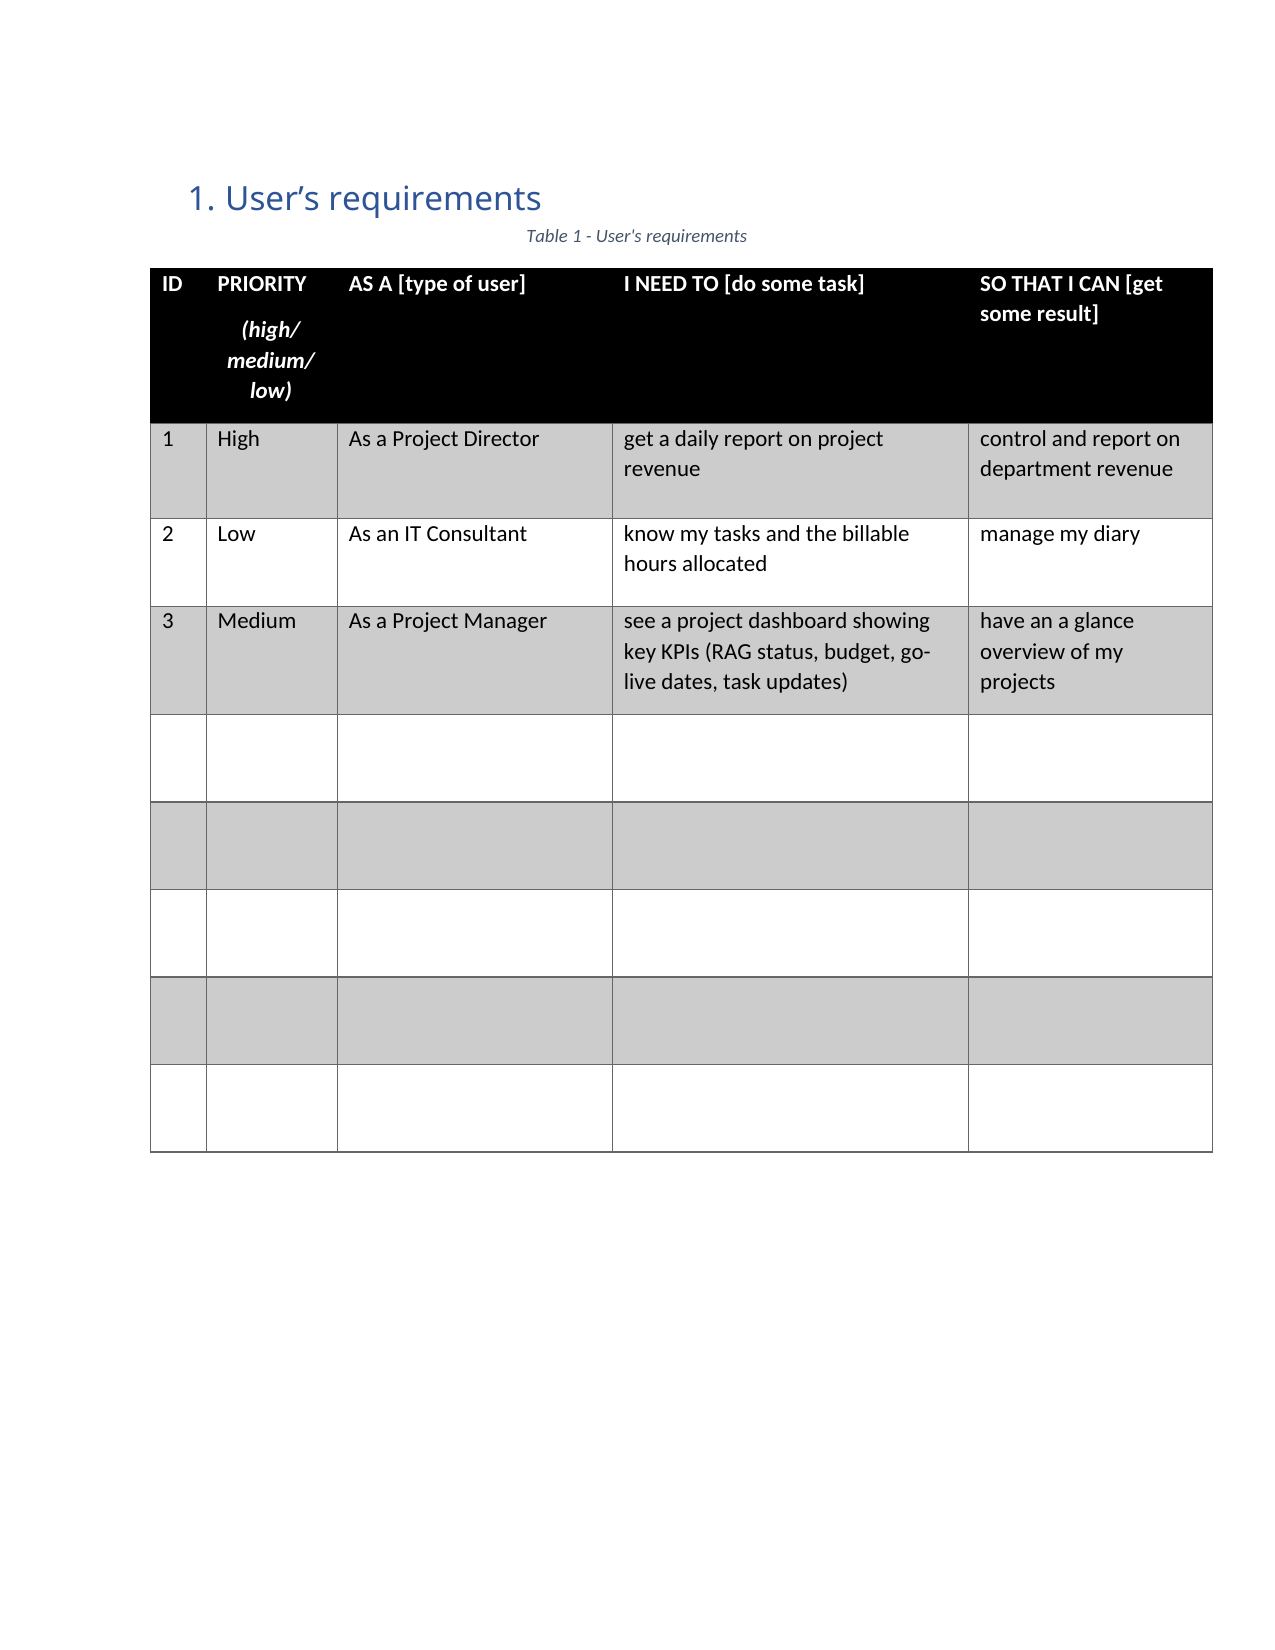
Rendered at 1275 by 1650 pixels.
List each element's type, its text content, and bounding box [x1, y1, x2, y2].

table_cell [338, 978, 612, 1064]
table_cell [613, 978, 968, 1064]
table_cell [969, 715, 1212, 801]
table_header ID [151, 269, 206, 423]
table_header AS A [type of user] [338, 269, 612, 423]
table_cell have an a glance overview of my projects [969, 607, 1212, 714]
table_cell 1 [151, 424, 206, 518]
table_cell [338, 803, 612, 889]
table_header I NEED TO [do some task] [613, 269, 968, 423]
table_cell [969, 1065, 1212, 1151]
table_cell Medium [207, 607, 337, 714]
table_cell know my tasks and the billable hours allocated [613, 519, 968, 606]
table_cell [969, 803, 1212, 889]
table_header PRIORITY (high/medium/low) [207, 269, 337, 423]
table_cell As a Project Director [338, 424, 612, 518]
table_cell [338, 1065, 612, 1151]
table_cell [338, 715, 612, 801]
subtitle User’s requirements [187, 175, 1125, 220]
table_cell [151, 1065, 206, 1151]
table_cell As an IT Consultant [338, 519, 612, 606]
table_header SO THAT I CAN [get some result] [969, 269, 1212, 423]
table_cell High [207, 424, 337, 518]
table_cell [207, 1065, 337, 1151]
table_cell control and report on department revenue [969, 424, 1212, 518]
table_cell [151, 890, 206, 976]
table_cell [338, 890, 612, 976]
table_cell see a project dashboard showing key KPIs (RAG status, budget, go-live dates, task updates) [613, 607, 968, 714]
table_cell [613, 1065, 968, 1151]
table_cell [151, 803, 206, 889]
table_cell [151, 978, 206, 1064]
table_cell 3 [151, 607, 206, 714]
table_cell [969, 890, 1212, 976]
table_cell 2 [151, 519, 206, 606]
table_cell [207, 890, 337, 976]
table_cell [969, 978, 1212, 1064]
table_cell [613, 803, 968, 889]
table_cell As a Project Manager [338, 607, 612, 714]
table_cell [151, 715, 206, 801]
table_cell [207, 715, 337, 801]
table_cell [207, 978, 337, 1064]
table_cell [613, 715, 968, 801]
table_cell [613, 890, 968, 976]
table_cell get a daily report on project revenue [613, 424, 968, 518]
table_cell [207, 803, 337, 889]
table_cell manage my diary [969, 519, 1212, 606]
table_cell Low [207, 519, 337, 606]
